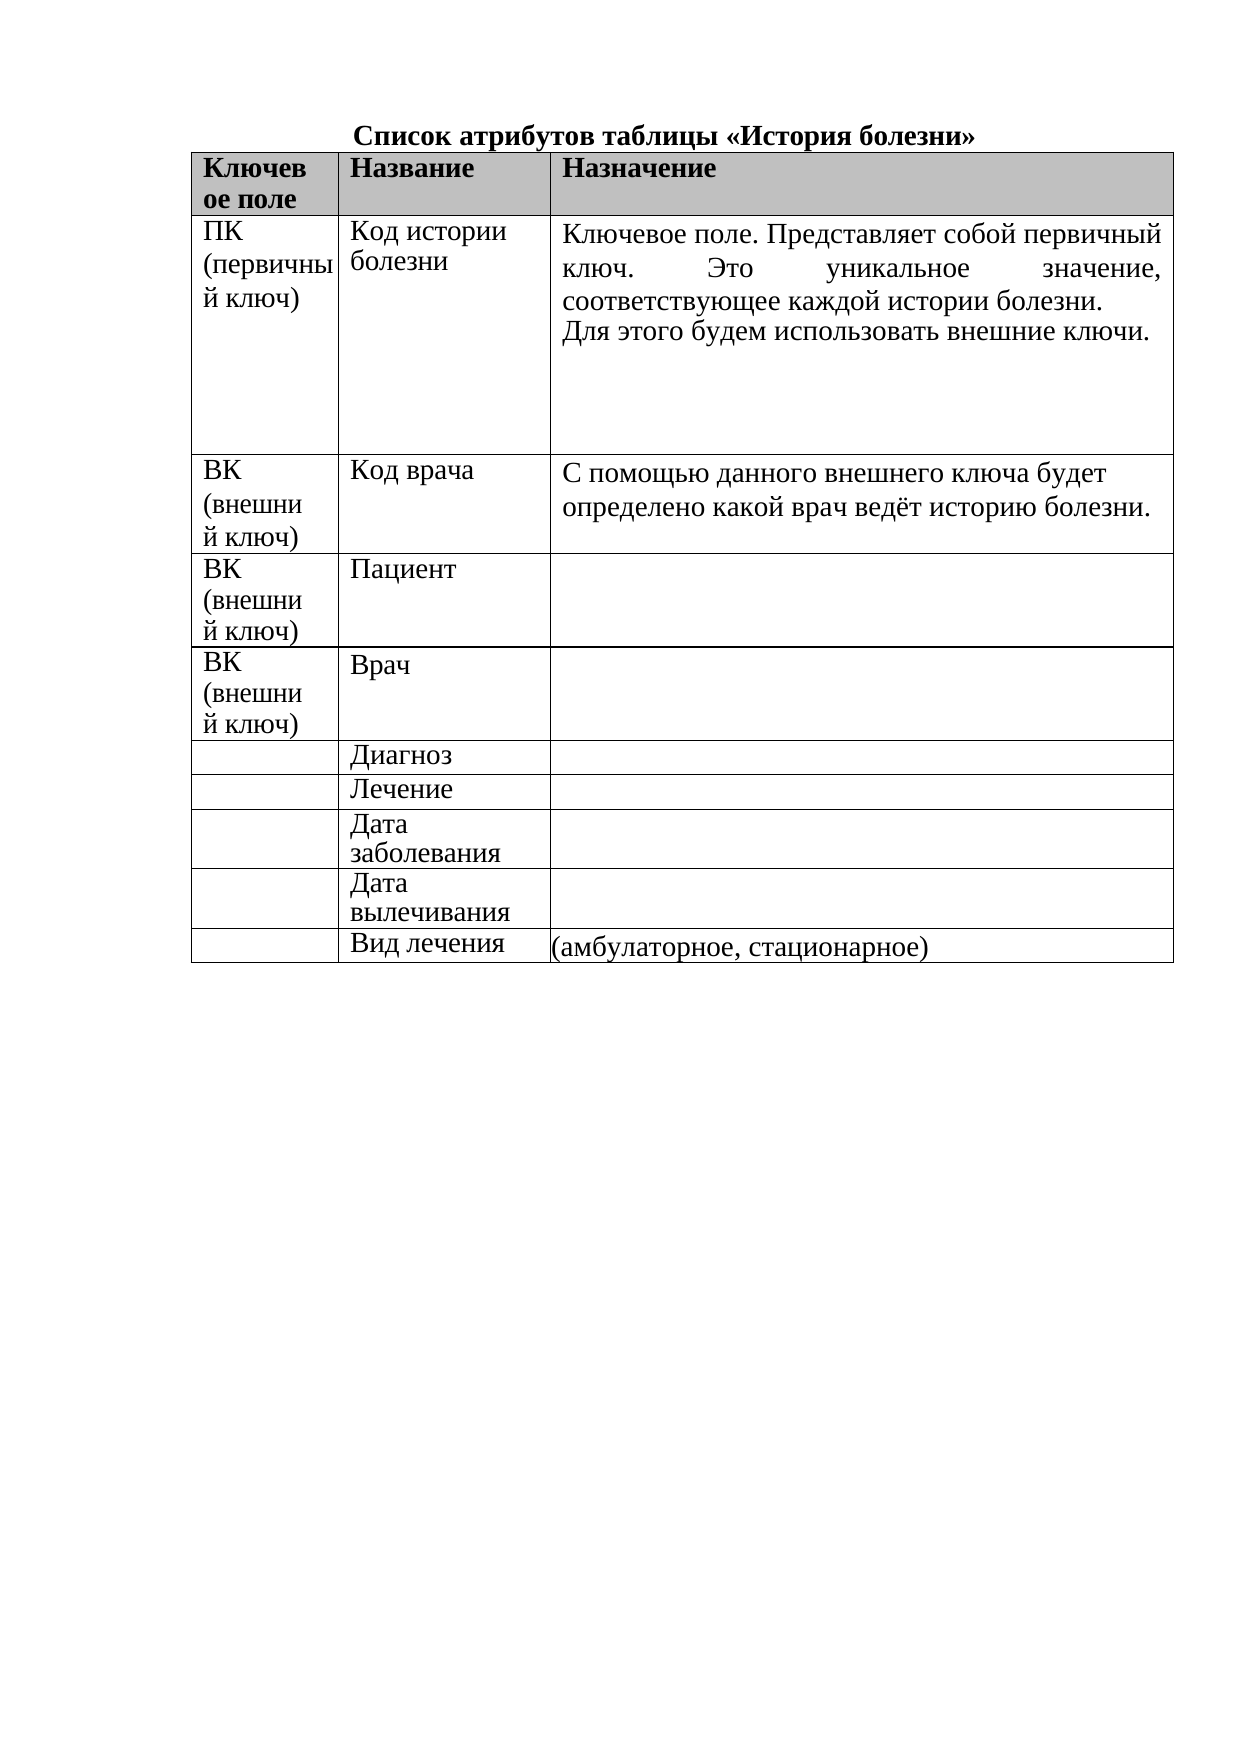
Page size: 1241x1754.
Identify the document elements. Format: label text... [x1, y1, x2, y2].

table_cell Дата вылечивания [339, 869, 550, 928]
table_cell [192, 929, 338, 962]
table_cell [551, 554, 1173, 646]
table_cell Дата заболевания [339, 810, 550, 868]
table_cell С помощью данного внешнего ключа будет определено какой врач ведёт историю болезни. [551, 455, 1173, 553]
table_cell Диагноз [339, 741, 550, 774]
table_cell [551, 741, 1173, 774]
subtitle Список атрибутов таблицы «История болезни» [177, 118, 1152, 152]
table_cell ПК (первичный ключ) [192, 216, 338, 454]
table_cell [551, 775, 1173, 809]
table_cell Пациент [339, 554, 550, 646]
table_cell [192, 810, 338, 868]
table_cell [551, 810, 1173, 868]
table_cell [192, 775, 338, 809]
table_cell ВК (внешний ключ) [192, 554, 338, 646]
table_cell [192, 741, 338, 774]
table_cell ВК (внешний ключ) [192, 648, 338, 740]
table_header Назначение [551, 153, 1173, 215]
table_header Название [339, 153, 550, 215]
table_cell Лечение [339, 775, 550, 809]
table_cell (амбулаторное, стационарное) [551, 929, 1173, 962]
table_cell ВК (внешний ключ) [192, 455, 338, 553]
table_cell Врач [339, 648, 550, 740]
table_cell [551, 648, 1173, 740]
table_header Ключевое поле [192, 153, 338, 215]
table_cell [551, 869, 1173, 928]
table_cell Код врача [339, 455, 550, 553]
table_cell Код истории болезни [339, 216, 550, 454]
table_cell Вид лечения [339, 929, 550, 962]
table_cell Ключевое поле. Представляет собой первичный ключ. Это уникальное значение, соответствующее каждой истории болезни. Для этого будем использовать внешние ключи. [551, 216, 1173, 454]
table_cell [192, 869, 338, 928]
